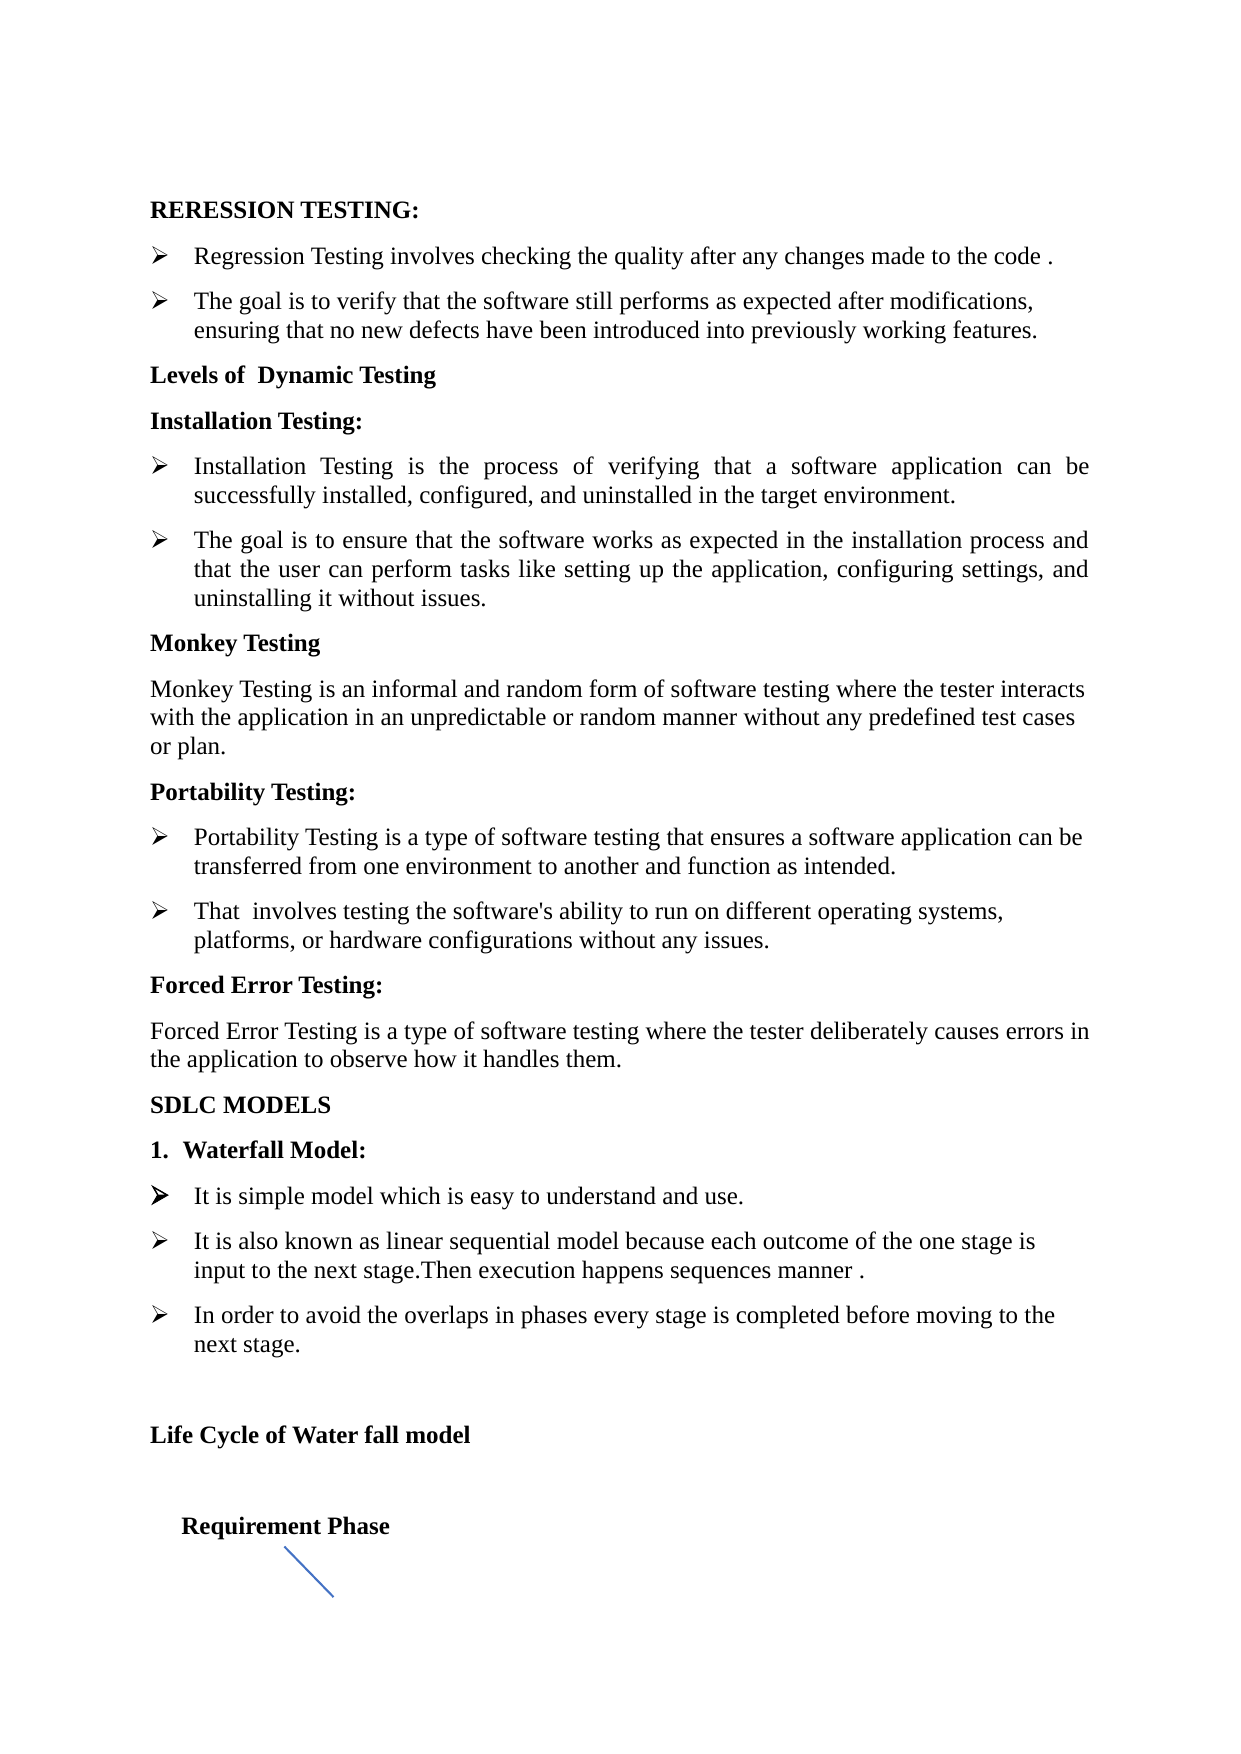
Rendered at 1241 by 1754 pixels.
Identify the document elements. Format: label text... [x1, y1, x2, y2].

list Portability Testing: [150, 777, 1090, 805]
list Forced Error Testing: [150, 970, 1090, 999]
list Requirement Phase [150, 1511, 1090, 1539]
list Forced Error Testing is a type of software testing where the tester deliberately causes errors in the application to observe how it handles them. [150, 1016, 1090, 1073]
list Installation Testing: [150, 406, 1090, 434]
list It is also known as linear sequential model because each outcome of the one stage is input to the next stage.Then execution happens sequences manner . [150, 1226, 1090, 1284]
list Levels of Dynamic Testing [150, 360, 1090, 389]
list Regression Testing involves checking the quality after any changes made to the code . [150, 241, 1090, 269]
list The goal is to verify that the software still performs as expected after modifications, ensuring that no new defects have been introduced into previously working features. [150, 286, 1090, 344]
list That involves testing the software's ability to run on different operating systems, platforms, or hardware configurations without any issues. [150, 896, 1090, 954]
list Monkey Testing [150, 628, 1090, 657]
list RERESSION TESTING: [150, 195, 1090, 224]
list Installation Testing is the process of verifying that a software application can be successfully installed, configured, and uninstalled in the target environment. [150, 451, 1090, 509]
list SDLC MODELS [150, 1090, 1090, 1119]
list The goal is to ensure that the software works as expected in the installation process and that the user can perform tasks like setting up the application, configuring settings, and uninstalling it without issues. [150, 525, 1090, 612]
list Waterfall Model: [150, 1135, 1090, 1164]
list Life Cycle of Water fall model [150, 1420, 1090, 1449]
list It is simple model which is easy to understand and use. [150, 1181, 1090, 1209]
list In order to avoid the overlaps in phases every stage is completed before moving to the next stage. [150, 1300, 1090, 1358]
list Portability Testing is a type of software testing that ensures a software application can be transferred from one environment to another and function as intended. [150, 822, 1090, 879]
list Monkey Testing is an informal and random form of software testing where the tester interacts with the application in an unpredictable or random manner without any predefined test cases or plan. [150, 674, 1090, 760]
